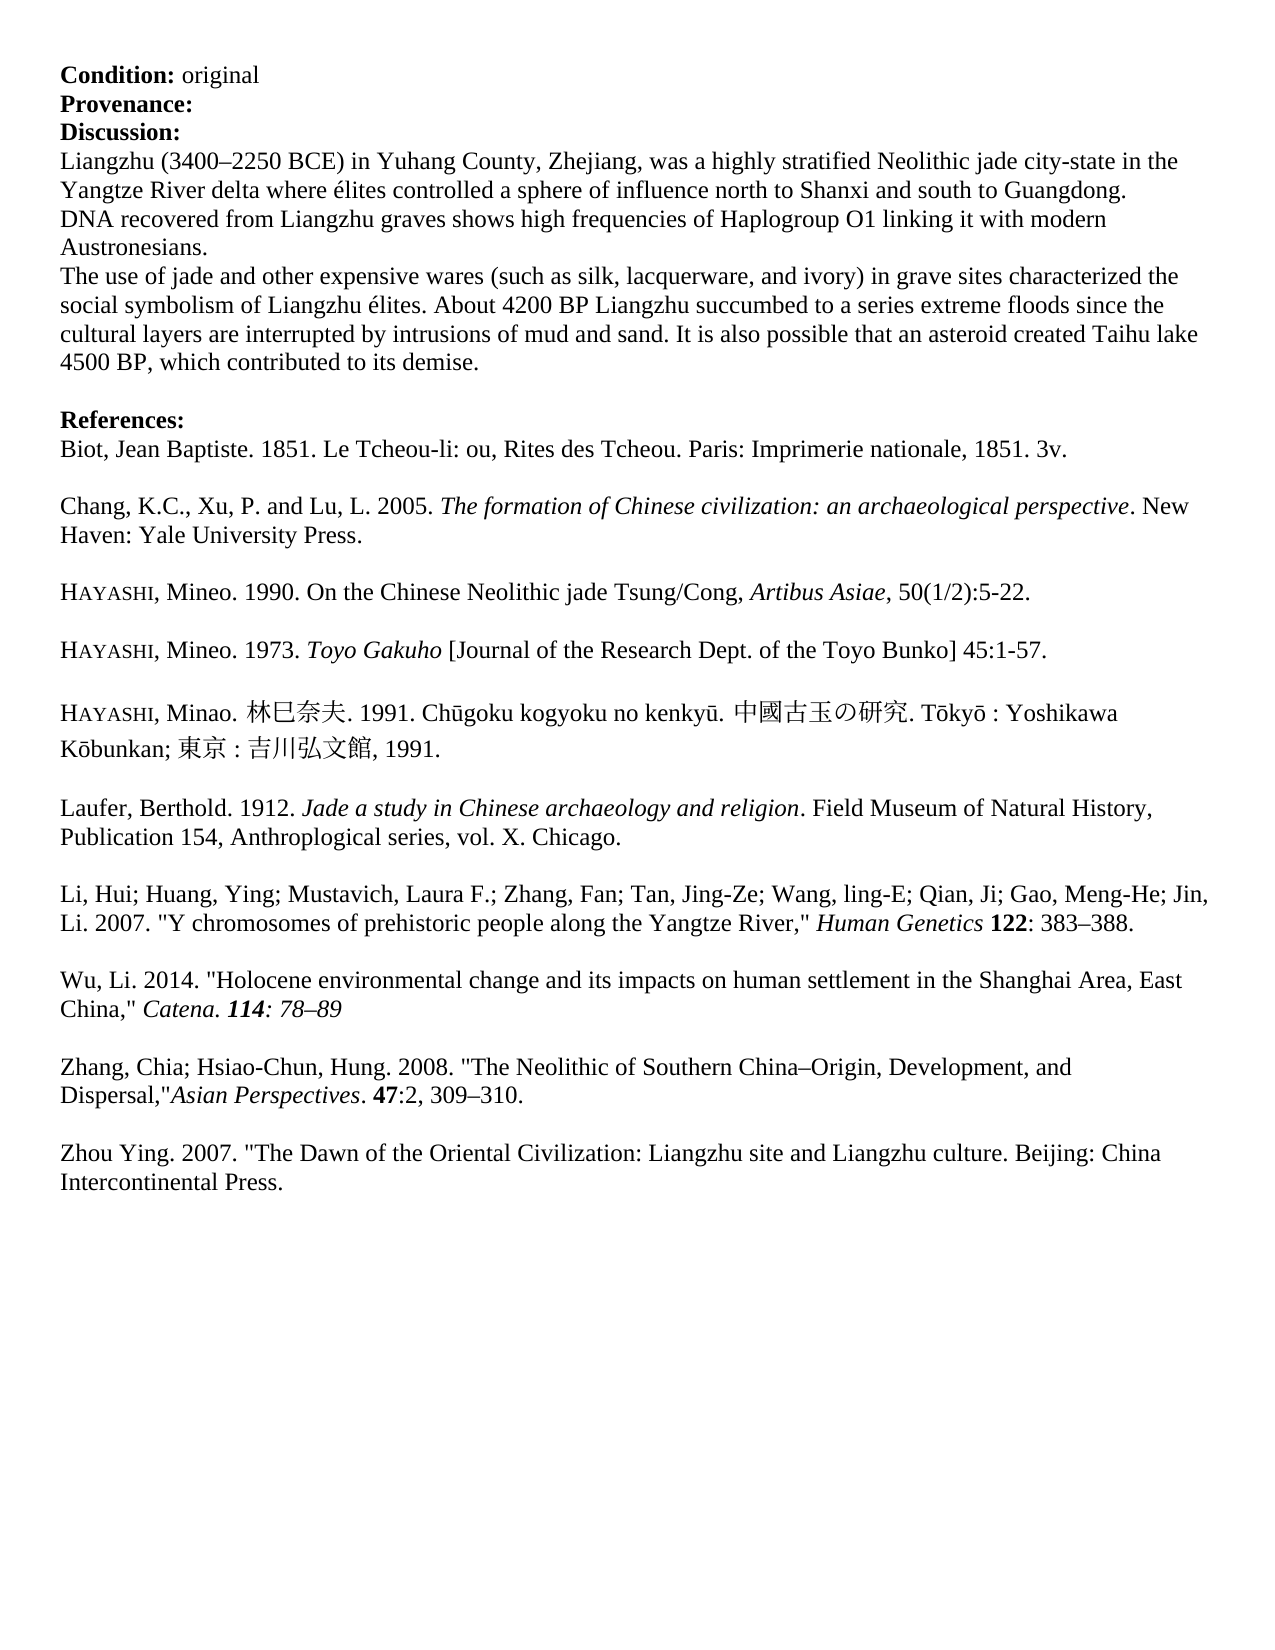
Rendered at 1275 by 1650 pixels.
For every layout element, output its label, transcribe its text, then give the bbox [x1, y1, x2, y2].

text Hayashi, Mineo. 1973. Toyo Gakuho [Journal of the Research Dept. of the Toyo Bunko] 45:1-57. [60, 635, 1215, 664]
text Hayashi, Mineo. 1990. On the Chinese Neolithic jade Tsung/Cong, Artibus Asiae, 50(1/2):5-22. [60, 577, 1215, 606]
text Li, Hui; Huang, Ying; Mustavich, Laura F.; Zhang, Fan; Tan, Jing-Ze; Wang, ling-E; Qian, Ji; Gao, Meng-He; Jin, Li. 2007. "Y chromosomes of prehistoric people along the Yangtze River," Human Genetics 122: 383–388. [60, 879, 1215, 937]
text Zhang, Chia; Hsiao-Chun, Hung. 2008. "The Neolithic of Southern China–Origin, Development, and Dispersal,"Asian Perspectives. 47:2, 309–310. [60, 1052, 1215, 1109]
text References: [60, 405, 1215, 434]
text Hayashi, Minao. 林巳奈夫. 1991. Chūgoku kogyoku no kenkyū. 中國古玉の研究. Tōkyō : Yoshikawa Kōbunkan; 東京 : 吉川弘文館, 1991. [60, 692, 1215, 764]
text Wu, Li. 2014. "Holocene environmental change and its impacts on human settlement in the Shanghai Area, East China," Catena. 114: 78–89 [60, 966, 1215, 1023]
text Zhou Ying. 2007. "The Dawn of the Oriental Civilization: Liangzhu site and Liangzhu culture. Beijing: China Intercontinental Press. [60, 1138, 1215, 1196]
text Condition: original [60, 60, 1215, 89]
text Biot, Jean Baptiste. 1851. Le Tcheou-li: ou, Rites des Tcheou. Paris: Imprimerie nationale, 1851. 3v. [60, 434, 1215, 462]
text DNA recovered from Liangzhu graves shows high frequencies of Haplogroup O1 linking it with modern Austronesians. [60, 204, 1215, 261]
text The use of jade and other expensive wares (such as silk, lacquerware, and ivory) in grave sites characterized the social symbolism of Liangzhu élites. About 4200 BP Liangzhu succumbed to a series extreme floods since the cultural layers are interrupted by intrusions of mud and sand. It is also possible that an asteroid created Taihu lake 4500 BP, which contributed to its demise. [60, 261, 1215, 376]
text Laufer, Berthold. 1912. Jade a study in Chinese archaeology and religion. Field Museum of Natural History, Publication 154, Anthroplogical series, vol. X. Chicago. [60, 793, 1215, 851]
text Provenance: [60, 89, 1215, 117]
text Chang, K.C., Xu, P. and Lu, L. 2005. The formation of Chinese civilization: an archaeological perspective. New Haven: Yale University Press. [60, 491, 1215, 549]
text Discussion: [60, 117, 1215, 146]
text Liangzhu (3400–2250 BCE) in Yuhang County, Zhejiang, was a highly stratified Neolithic jade city-state in the Yangtze River delta where élites controlled a sphere of influence north to Shanxi and south to Guangdong. [60, 146, 1215, 204]
